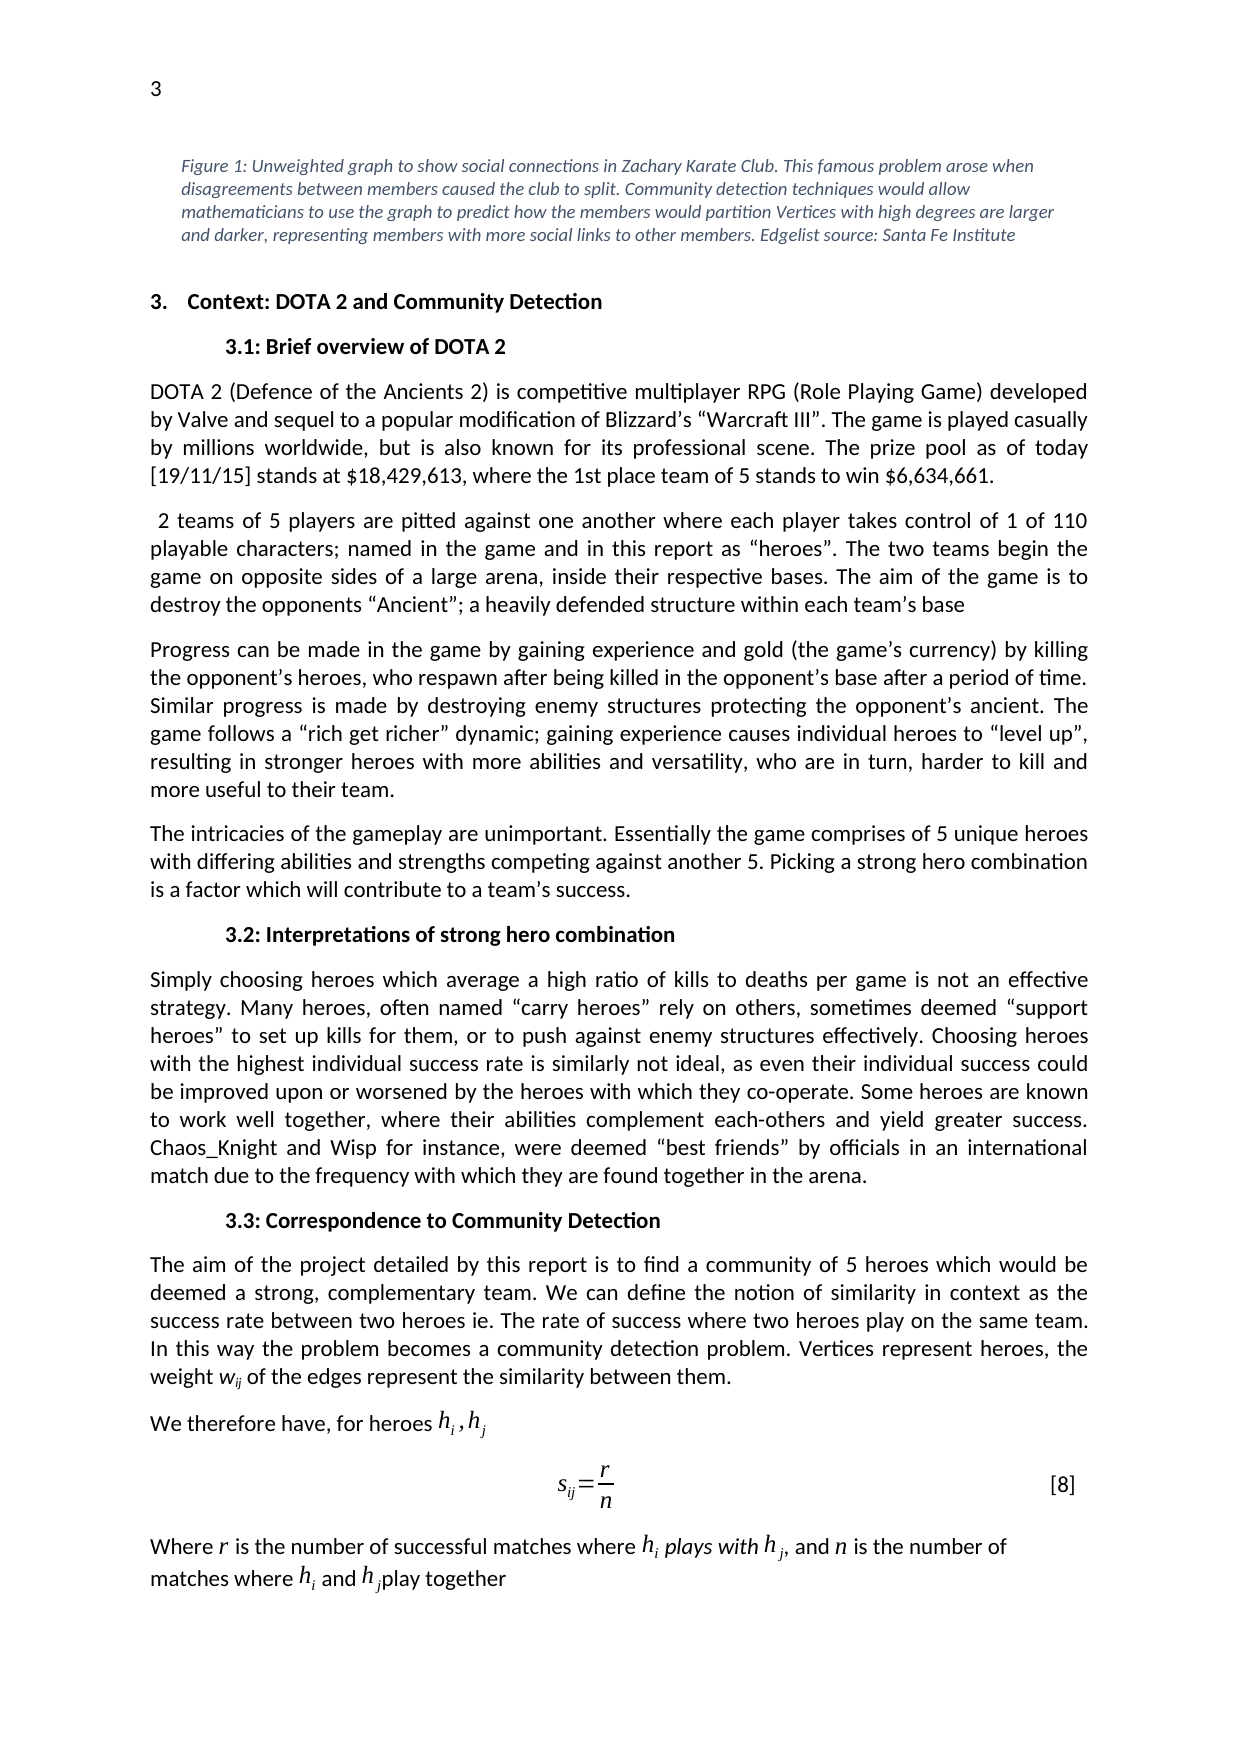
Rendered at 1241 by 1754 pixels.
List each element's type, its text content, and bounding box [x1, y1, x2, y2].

text 2 teams of 5 players are pitted against one another where each player takes control of 1 of 110 playable characters; named in the game and in this report as “heroes”. The two teams begin the game on opposite sides of a large arena, inside their respective bases. The aim of the game is to destroy the opponents “Ancient”; a heavily defended structure within each team’s base [150, 506, 1090, 618]
text Simply choosing heroes which average a high ratio of kills to deaths per game is not an effective strategy. Many heroes, often named “carry heroes” rely on others, sometimes deemed “support heroes” to set up kills for them, or to push against enemy structures effectively. Choosing heroes with the highest individual success rate is similarly not ideal, as even their individual success could be improved upon or worsened by the heroes with which they co-operate. Some heroes are known to work well together, where their abilities complement each-others and yield greater success. Chaos_Knight and Wisp for instance, were deemed “best friends” by officials in an international match due to the frequency with which they are found together in the arena. [150, 965, 1090, 1189]
text 3.1: Brief overview of DOTA 2 [150, 332, 1090, 361]
text 3.2: Interpretations of strong hero combination [150, 920, 1090, 948]
text 3.3: Correspondence to Community Detection [150, 1206, 1090, 1234]
text The intricacies of the gameplay are unimportant. Essentially the game comprises of 5 unique heroes with differing abilities and strengths competing against another 5. Picking a strong hero combination is a factor which will contribute to a team’s success. [150, 819, 1090, 903]
text Where is the number of successful matches where plays with , and is the number of matches where and play together [150, 1531, 1090, 1593]
text Progress can be made in the game by gaining experience and gold (the game’s currency) by killing the opponent’s heroes, who respawn after being killed in the opponent’s base after a period of time. Similar progress is made by destroying enemy structures protecting the opponent’s ancient. The game follows a “rich get richer” dynamic; gaining experience causes individual heroes to “level up”, resulting in stronger heroes with more abilities and versatility, who are in turn, harder to kill and more useful to their team. [150, 635, 1090, 803]
text We therefore have, for heroes [150, 1407, 1090, 1438]
text The aim of the project detailed by this report is to find a community of 5 heroes which would be deemed a strong, complementary team. We can define the notion of similarity in context as the success rate between two heroes ie. The rate of success where two heroes play on the same team. In this way the problem becomes a community detection problem. Vertices represent heroes, the weight wij of the edges represent the similarity between them. [150, 1250, 1090, 1391]
text DOTA 2 (Defence of the Ancients 2) is competitive multiplayer RPG (Role Playing Game) developed by Valve and sequel to a popular modification of Blizzard’s “Warcraft III”. The game is played casually by millions worldwide, but is also known for its professional scene. The prize pool as of today [19/11/15] stands at $18,429,613, where the 1st place team of 5 stands to win $6,634,661. [150, 377, 1090, 489]
text [8] [525, 1455, 1090, 1514]
list Context: DOTA 2 and Community Detection [150, 284, 1090, 316]
